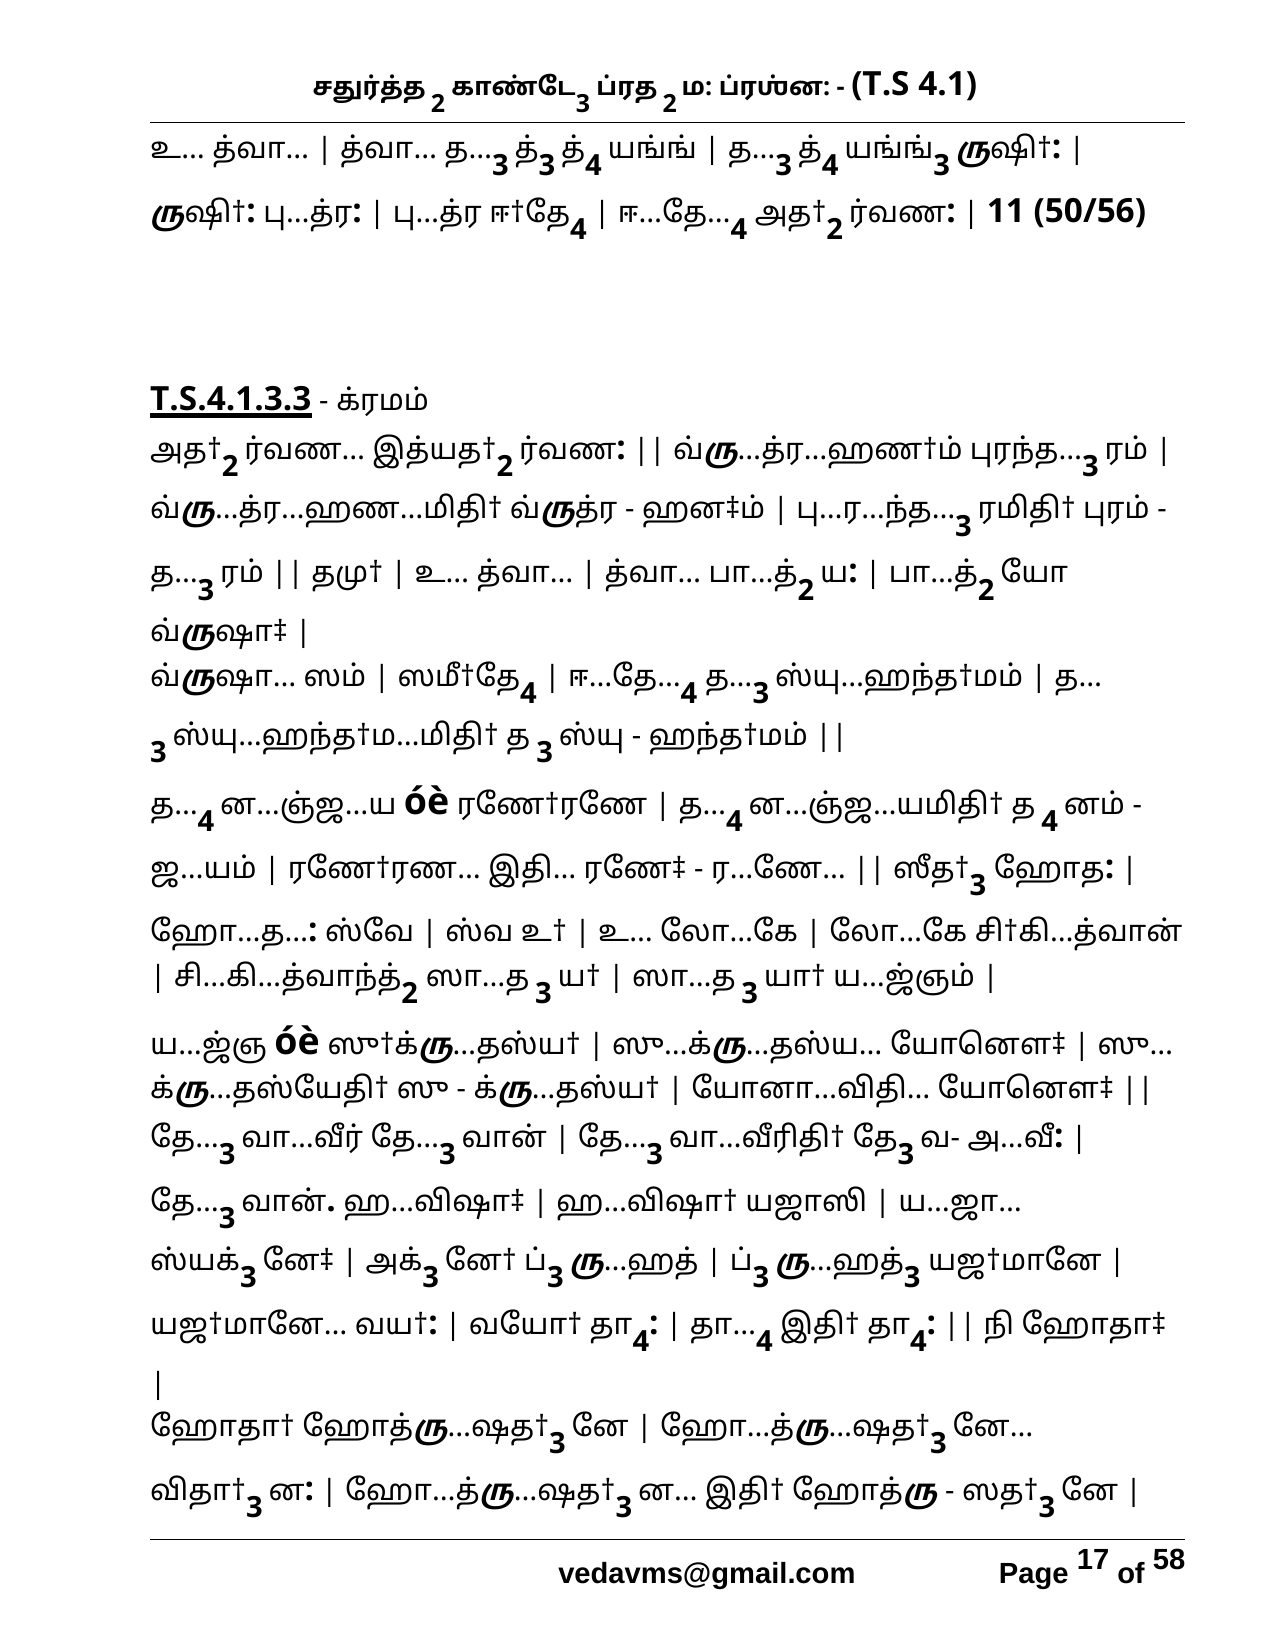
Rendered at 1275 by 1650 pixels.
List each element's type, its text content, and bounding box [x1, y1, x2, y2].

text T.S.4.1.3.3 - க்ரமம் [150, 375, 1185, 421]
